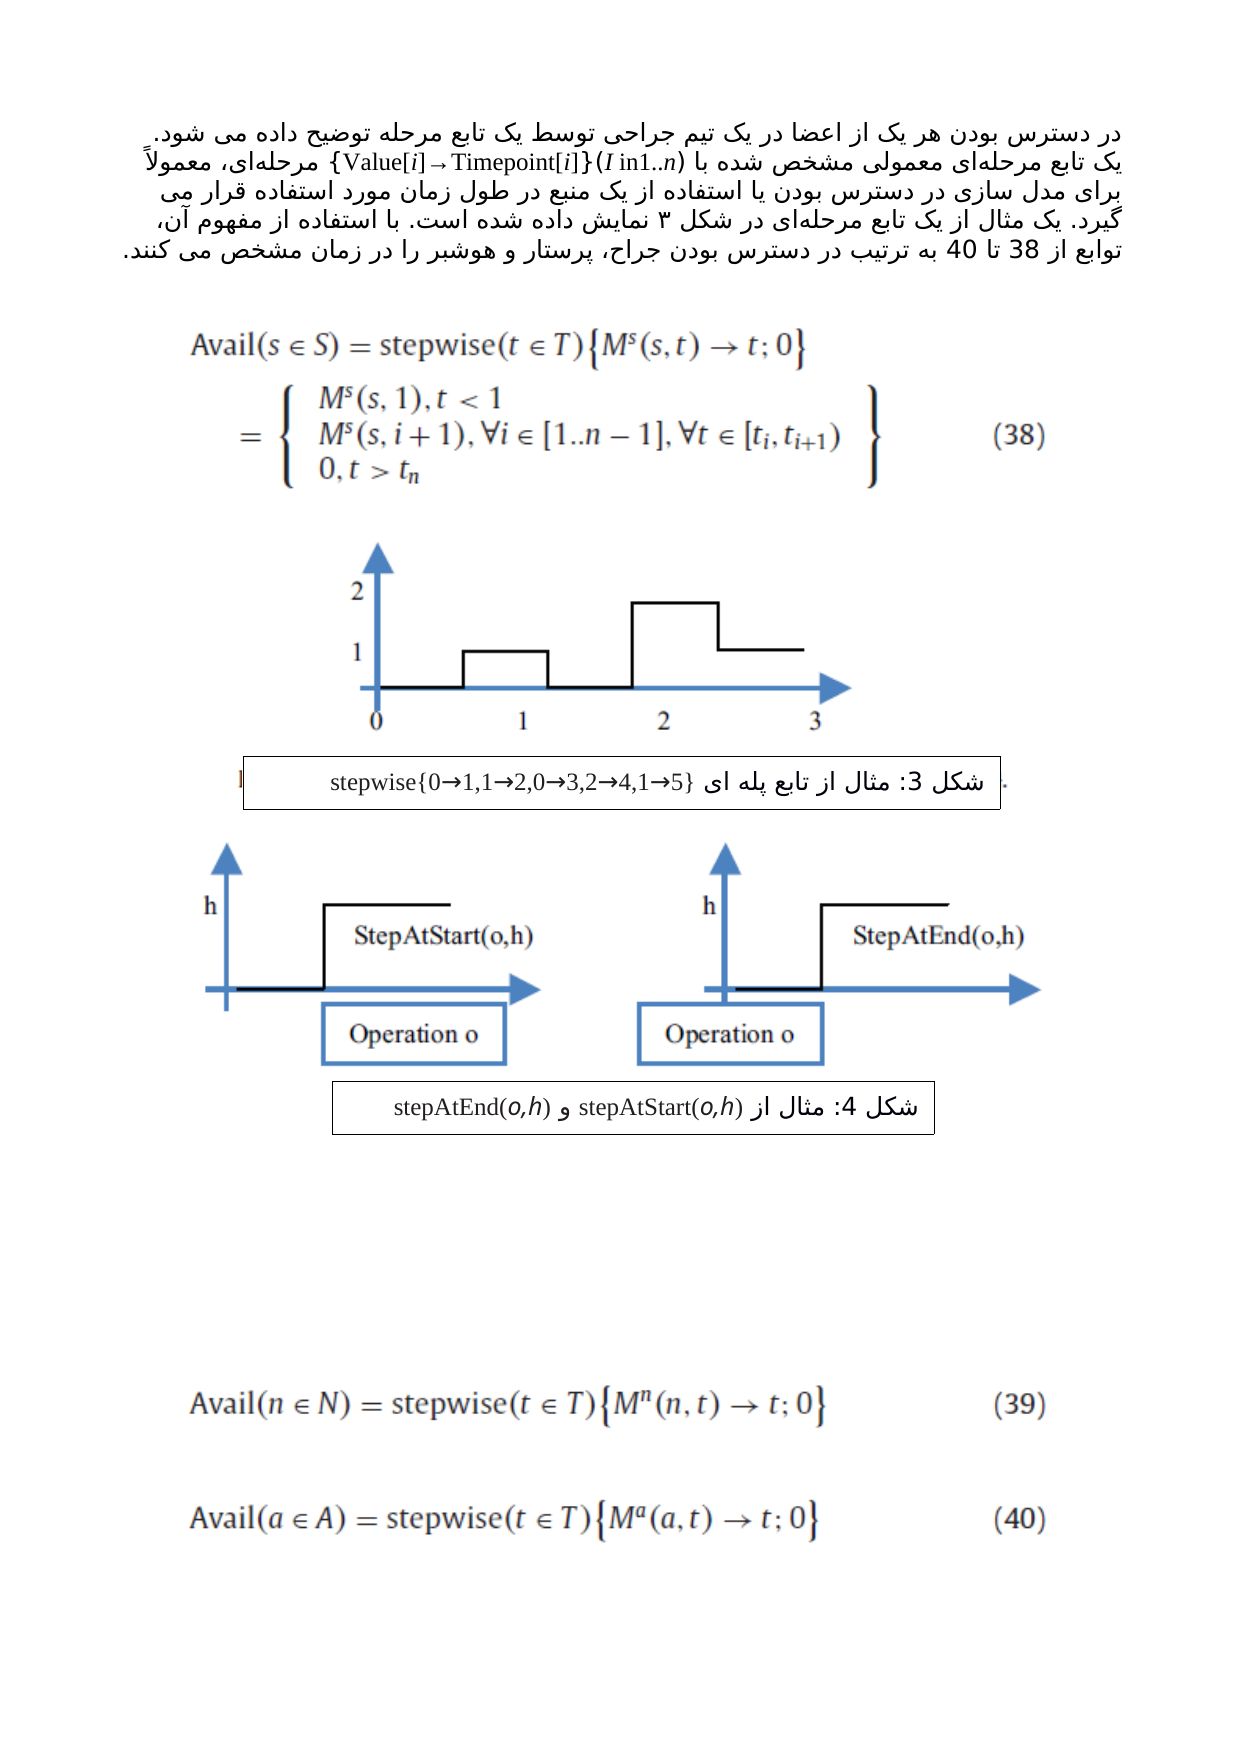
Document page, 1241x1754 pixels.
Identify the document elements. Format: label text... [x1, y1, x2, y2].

picture [174, 1356, 1066, 1563]
text در دسترس بودن هر یک از اعضا در یک تیم جراحی توسط یک تابع مرحله توضیح داده می شود. یک تابع مرحله‌ای معمولی مشخص شده با (I in1..n){Value[i]→Timepoint[i]} مرحله‌ای، معمولاً برای مدل سازی در دسترس بودن یا استفاده از یک منبع در طول زمان مورد استفاده قرار می گیرد. یک مثال از یک تابع مرحله‌ای در شکل ۳ نمایش داده شده است. با استفاده از مفهوم آن، توابع از 38 تا 40 به ترتیب در دسترس بودن جراح، پرستار و هوشبر را در زمان مشخص می کنند. [118, 118, 1122, 264]
picture [179, 525, 1061, 1171]
picture [183, 324, 1057, 523]
